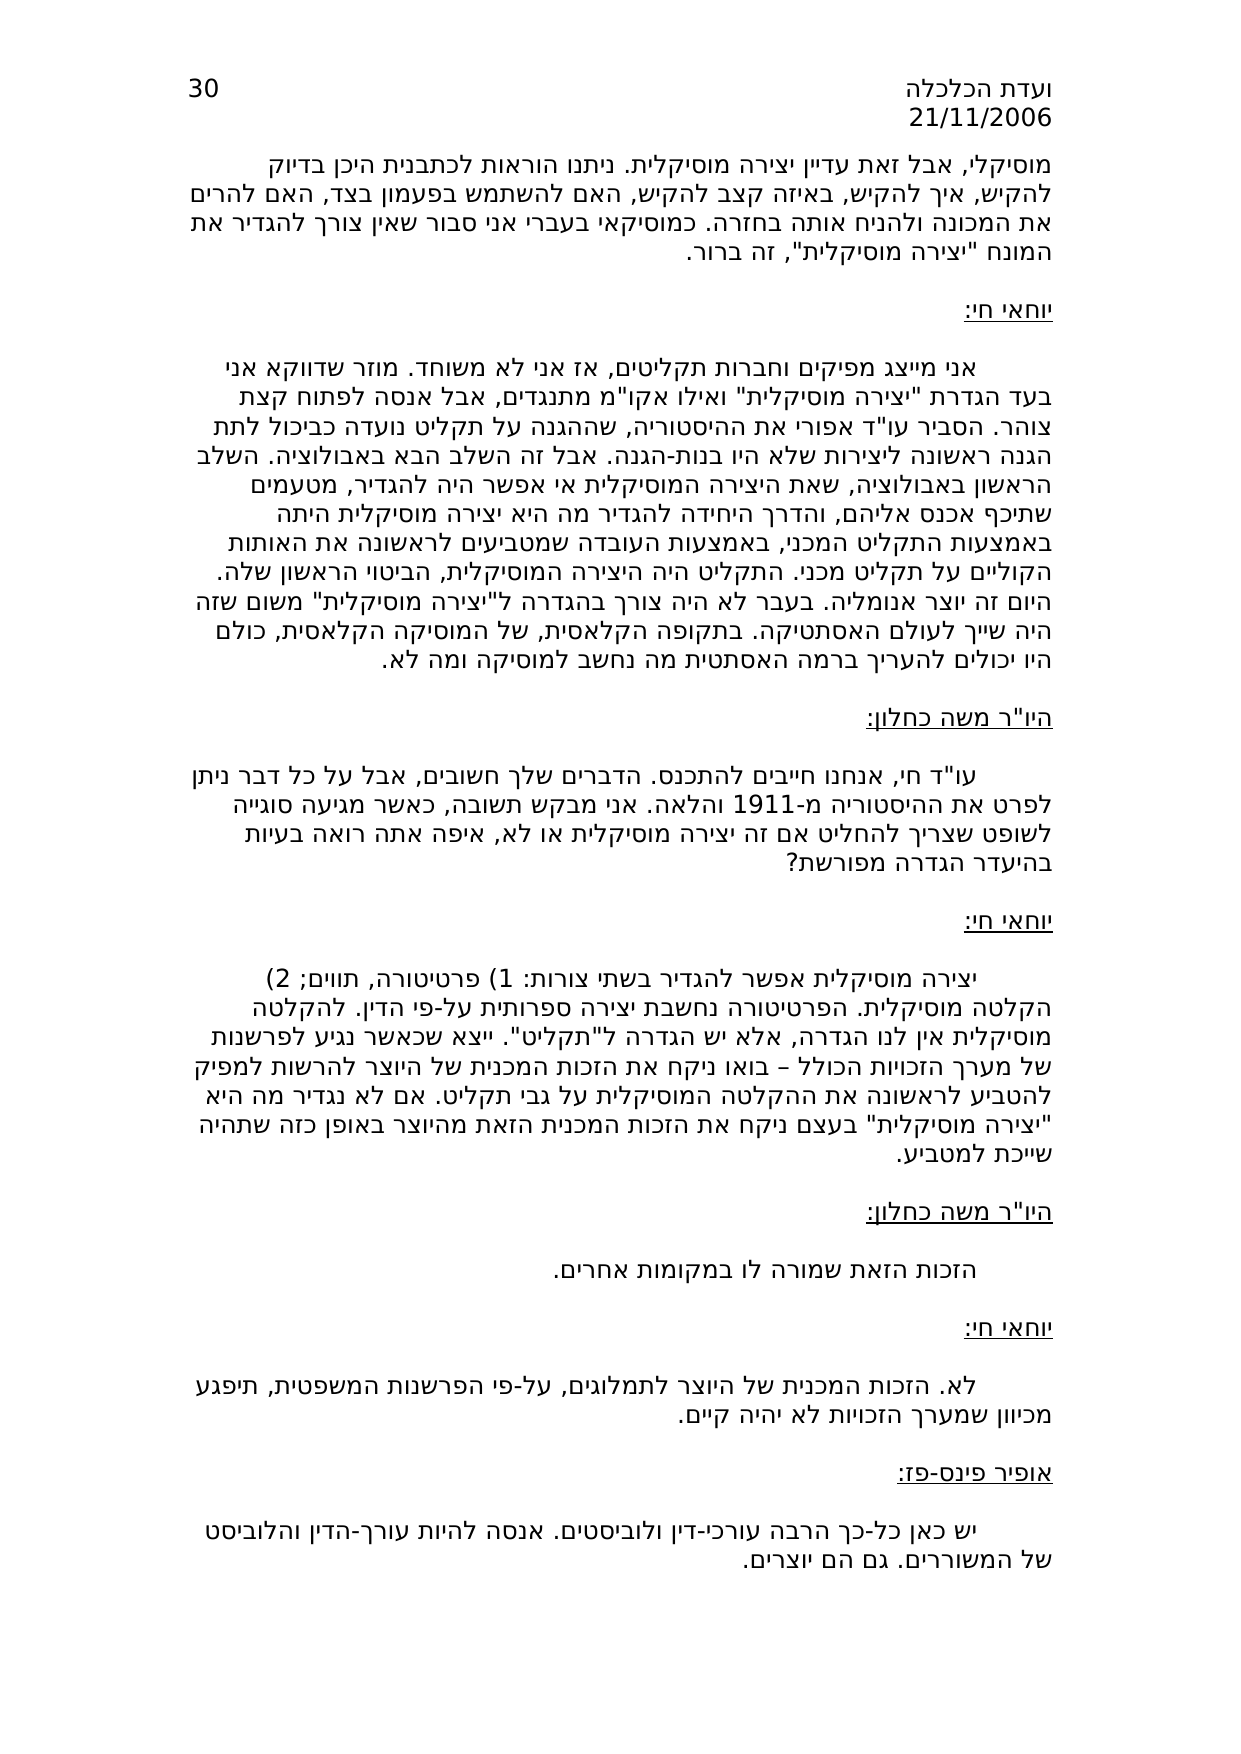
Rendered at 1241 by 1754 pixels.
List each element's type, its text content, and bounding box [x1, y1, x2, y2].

text עו"ד חי, אנחנו חייבים להתכנס. הדברים שלך חשובים, אבל על כל דבר ניתן לפרט את ההיסטוריה מ-1911 והלאה. אני מבקש תשובה, כאשר מגיעה סוגייה לשופט שצריך להחליט אם זה יצירה מוסיקלית או לא, איפה אתה רואה בעיות בהיעדר הגדרה מפורשת? [187, 761, 1053, 877]
text יצירה מוסיקלית אפשר להגדיר בשתי צורות: 1) פרטיטורה, תווים; 2) הקלטה מוסיקלית. הפרטיטורה נחשבת יצירה ספרותית על-פי הדין. להקלטה מוסיקלית אין לנו הגדרה, אלא יש הגדרה ל"תקליט". ייצא שכאשר נגיע לפרשנות של מערך הזכויות הכולל – בואו ניקח את הזכות המכנית של היוצר להרשות למפיק להטביע לראשונה את ההקלטה המוסיקלית על גבי תקליט. אם לא נגדיר מה היא "יצירה מוסיקלית" בעצם ניקח את הזכות המכנית הזאת מהיוצר באופן כזה שתהיה שייכת למטביע. [187, 964, 1053, 1168]
text יוחאי חי: [187, 1313, 1053, 1342]
text לא. הזכות המכנית של היוצר לתמלוגים, על-פי הפרשנות המשפטית, תיפגע מכיוון שמערך הזכויות לא יהיה קיים. [187, 1371, 1053, 1429]
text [187, 150, 1053, 267]
text אופיר פינס-פז: [187, 1458, 1053, 1487]
text יש כאן כל-כך הרבה עורכי-דין ולוביסטים. אנסה להיות עורך-הדין והלוביסט של המשוררים. גם הם יוצרים. [187, 1516, 1053, 1574]
text הזכות הזאת שמורה לו במקומות אחרים. [187, 1255, 1053, 1284]
text יוחאי חי: [187, 906, 1053, 935]
text יוחאי חי: [187, 295, 1053, 324]
text היו"ר משה כחלון: [187, 1197, 1053, 1226]
text היו"ר משה כחלון: [187, 703, 1053, 732]
text אני מייצג מפיקים וחברות תקליטים, אז אני לא משוחד. מוזר שדווקא אני בעד הגדרת "יצירה מוסיקלית" ואילו אקו"מ מתנגדים, אבל אנסה לפתוח קצת צוהר. הסביר עו"ד אפורי את ההיסטוריה, שההגנה על תקליט נועדה כביכול לתת הגנה ראשונה ליצירות שלא היו בנות-הגנה. אבל זה השלב הבא באבולוציה. השלב הראשון באבולוציה, שאת היצירה המוסיקלית אי אפשר היה להגדיר, מטעמים שתיכף אכנס אליהם, והדרך היחידה להגדיר מה היא יצירה מוסיקלית היתה באמצעות התקליט המכני, באמצעות העובדה שמטביעים לראשונה את האותות הקוליים על תקליט מכני. התקליט היה היצירה המוסיקלית, הביטוי הראשון שלה. היום זה יוצר אנומליה. בעבר לא היה צורך בהגדרה ל"יצירה מוסיקלית" משום שזה היה שייך לעולם האסתטיקה. בתקופה הקלאסית, של המוסיקה הקלאסית, כולם היו יכולים להעריך ברמה האסתטית מה נחשב למוסיקה ומה לא. [187, 353, 1053, 674]
